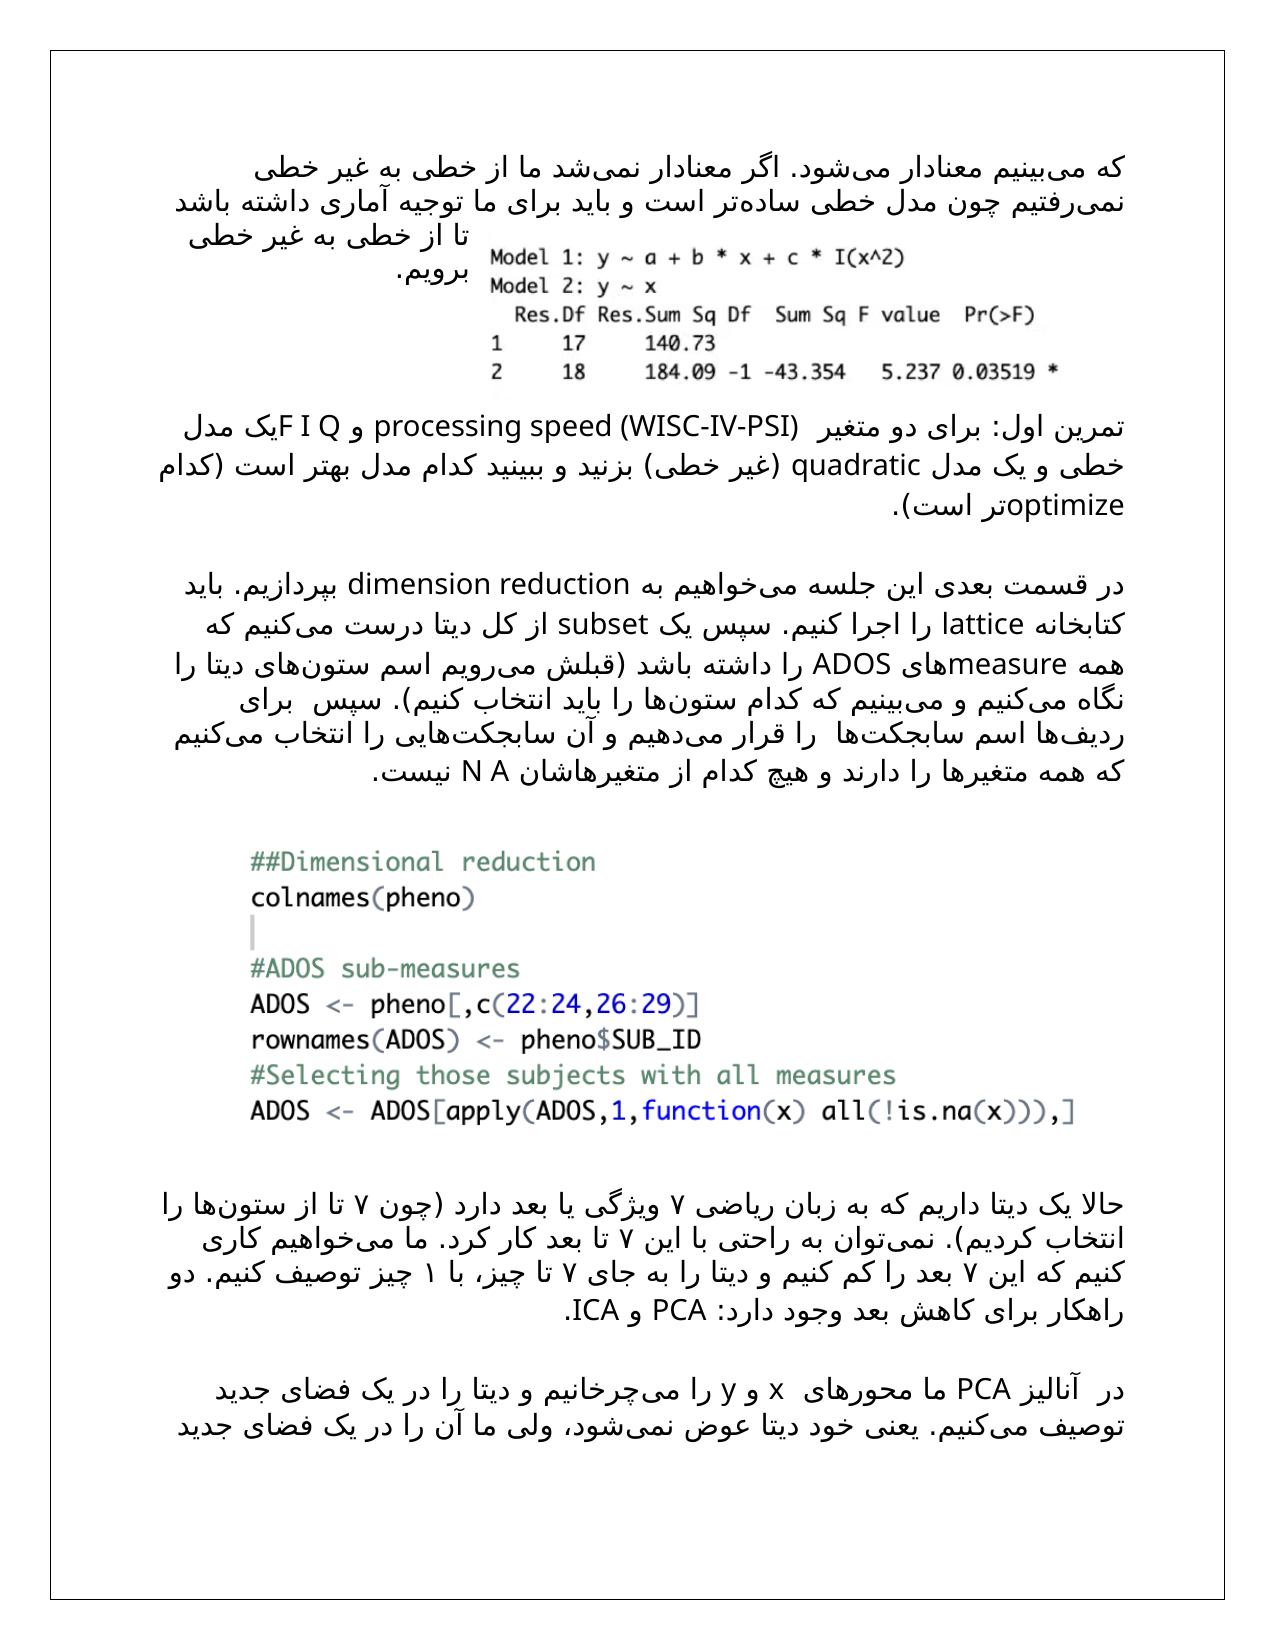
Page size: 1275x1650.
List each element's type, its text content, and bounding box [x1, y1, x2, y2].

picture [243, 830, 1124, 1149]
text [150, 1368, 1125, 1442]
text که می‌بینیم معنادار می‌شود. اگر معنادار نمی‌شد ما از خطی به غیر خطی نمی‌رفتیم چون مدل خطی ساده‌تر است و باید برای ما توجیه آماری داشته باشد تا از خطی به غیر خطی برویم. [150, 150, 1125, 286]
text تمرین اول: برای دو متغیر processing speed (WISC-IV-PSI) و F I Qیک مدل خطی و یک مدل quadratic (غیر خطی) بزنید و ببینید کدام مدل بهتر است (کدام optimizeتر است). [150, 405, 1125, 524]
text حالا یک دیتا داریم که به زبان ریاضی ۷ ویژگی یا بعد دارد (چون ۷ تا از ستون‌ها را انتخاب کردیم). نمی‌توان به راحتی با این ۷ تا بعد کار کرد. ما می‌خواهیم کاری کنیم که این ۷ بعد را کم کنیم و دیتا را به جای ۷ تا چیز، با ۱ چیز توصیف کنیم. دو راهکار برای کاهش بعد وجود دارد: PCA و ICA. [150, 1187, 1125, 1329]
text در قسمت بعدی این جلسه می‌خواهیم به dimension reduction بپردازیم. باید کتابخانه lattice را اجرا کنیم. سپس یک subset از کل دیتا درست می‌کنیم که همه measureهای ADOS را داشته باشد (قبلش می‌رویم اسم ستون‌های دیتا را نگاه می‌کنیم و می‌بینیم که کدام ستون‌ها را باید انتخاب کنیم). سپس برای ردیف‌ها اسم سابجکت‌ها را قرار می‌دهیم و آن سابجکت‌هایی را انتخاب می‌کنیم که همه متغیرها را دارند و هیچ کدام از متغیرهاشان N A نیست. [150, 564, 1125, 790]
picture [488, 225, 1110, 399]
